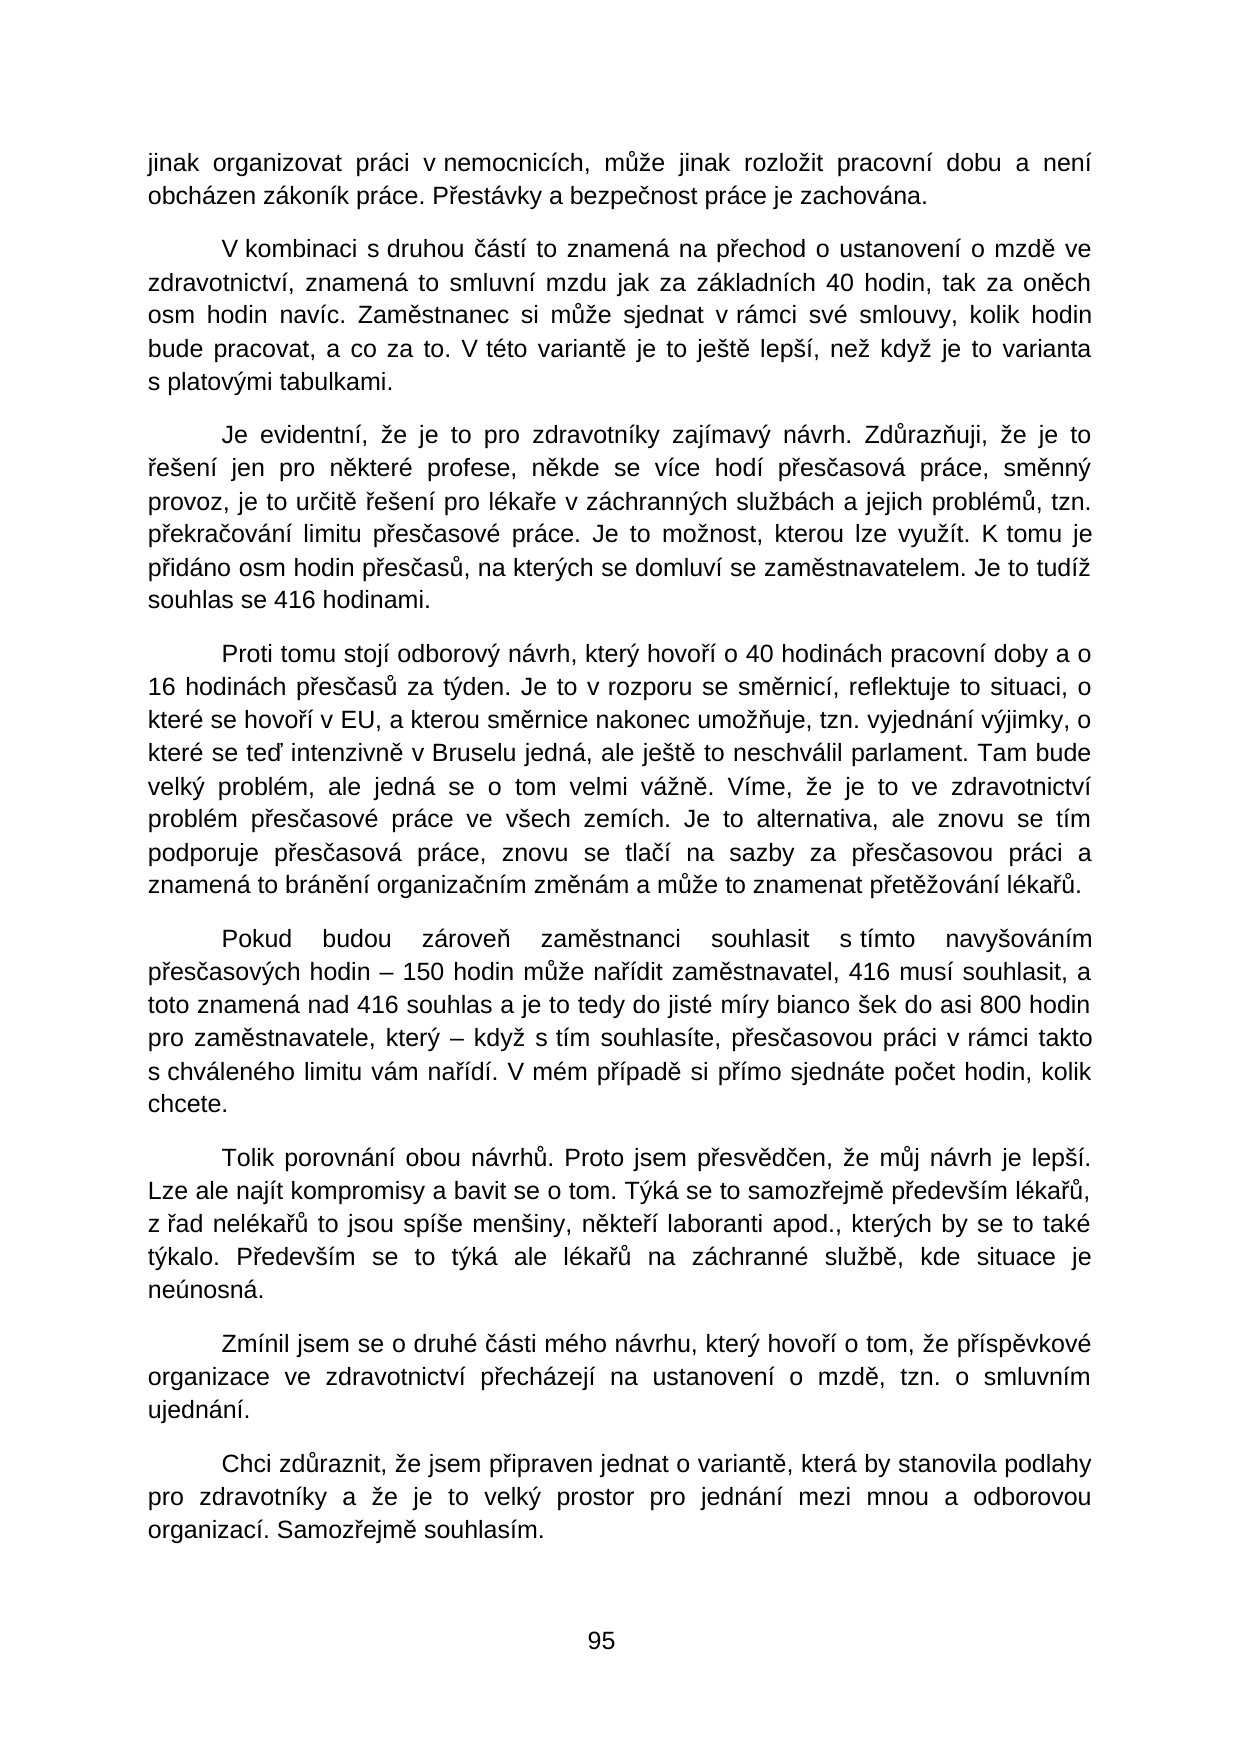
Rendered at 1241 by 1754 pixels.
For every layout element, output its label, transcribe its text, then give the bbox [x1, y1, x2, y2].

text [148, 148, 1093, 209]
text Tolik porovnání obou návrhů. Proto jsem přesvědčen, že můj návrh je lepší. Lze ale najít kompromisy a bavit se o tom. Týká se to samozřejmě především lékařů, z řad nelékařů to jsou spíše menšiny, někteří laboranti apod., kterých by se to také týkalo. Především se to týká ale lékařů na záchranné službě, kde situace je neúnosná. [148, 1143, 1093, 1304]
text Proti tomu stojí odborový návrh, který hovoří o 40 hodinách pracovní doby a o 16 hodinách přesčasů za týden. Je to v rozporu se směrnicí, reflektuje to situaci, o které se hovoří v EU, a kterou směrnice nakonec umožňuje, tzn. vyjednání výjimky, o které se teď intenzivně v Bruselu jedná, ale ještě to neschválil parlament. Tam bude velký problém, ale jedná se o tom velmi vážně. Víme, že je to ve zdravotnictví problém přesčasové práce ve všech zemích. Je to alternativa, ale znovu se tím podporuje přesčasová práce, znovu se tlačí na sazby za přesčasovou práci a znamená to bránění organizačním změnám a může to znamenat přetěžování lékařů. [148, 639, 1093, 899]
text Chci zdůraznit, že jsem připraven jednat o variantě, která by stanovila podlahy pro zdravotníky a že je to velký prostor pro jednání mezi mnou a odborovou organizací. Samozřejmě souhlasím. [148, 1449, 1093, 1544]
text Zmínil jsem se o druhé části mého návrhu, který hovoří o tom, že příspěvkové organizace ve zdravotnictví přecházejí na ustanovení o mzdě, tzn. o smluvním ujednání. [148, 1329, 1093, 1424]
text Je evidentní, že je to pro zdravotníky zajímavý návrh. Zdůrazňuji, že je to řešení jen pro některé profese, někde se více hodí přesčasová práce, směnný provoz, je to určitě řešení pro lékaře v záchranných službách a jejich problémů, tzn. překračování limitu přesčasové práce. Je to možnost, kterou lze využít. K tomu je přidáno osm hodin přesčasů, na kterých se domluví se zaměstnavatelem. Je to tudíž souhlas se 416 hodinami. [148, 420, 1093, 614]
text V kombinaci s druhou částí to znamená na přechod o ustanovení o mzdě ve zdravotnictví, znamená to smluvní mzdu jak za základních 40 hodin, tak za oněch osm hodin navíc. Zaměstnanec si může sjednat v rámci své smlouvy, kolik hodin bude pracovat, a co za to. V této variantě je to ještě lepší, než když je to varianta s platovými tabulkami. [148, 234, 1093, 395]
text Pokud budou zároveň zaměstnanci souhlasit s tímto navyšováním přesčasových hodin – 150 hodin může nařídit zaměstnavatel, 416 musí souhlasit, a toto znamená nad 416 souhlas a je to tedy do jisté míry bianco šek do asi 800 hodin pro zaměstnavatele, který – když s tím souhlasíte, přesčasovou práci v rámci takto s chváleného limitu vám nařídí. V mém případě si přímo sjednáte počet hodin, kolik chcete. [148, 924, 1093, 1118]
